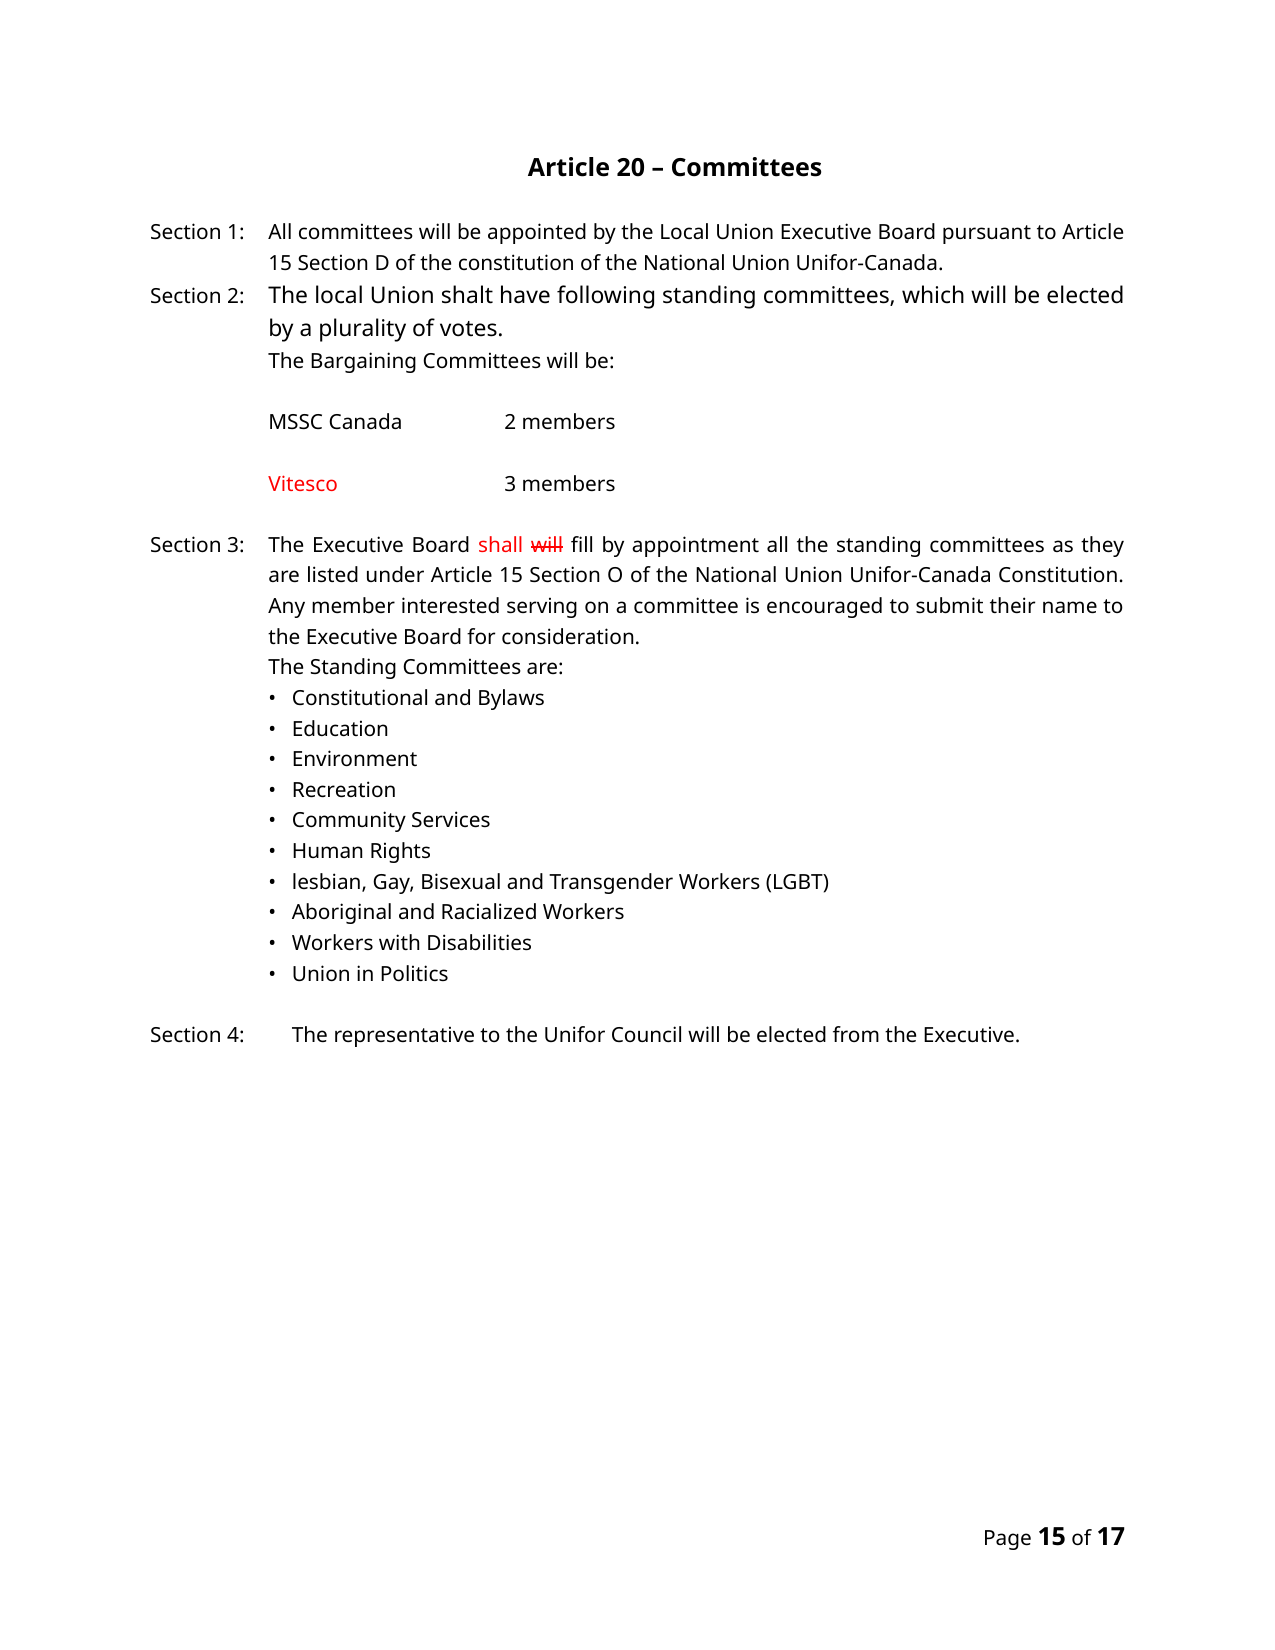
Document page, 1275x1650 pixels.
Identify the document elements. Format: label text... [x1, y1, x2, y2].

list The local Union shalt have following standing committees, which will be elected by a plurality of votes. [150, 279, 1125, 344]
list • Environment [268, 744, 1125, 773]
list • Union in Politics [268, 959, 1125, 987]
list • Recreation [268, 775, 1125, 803]
list • Education [268, 714, 1125, 742]
list Vitesco 3 members [268, 469, 1125, 497]
list The Standing Committees are: [268, 652, 1125, 681]
list The Bargaining Committees will be: [268, 346, 1125, 374]
list • Workers with Disabilities [268, 928, 1125, 956]
list MSSC Canada 2 members [268, 407, 1125, 436]
list All committees will be appointed by the Local Union Executive Board pursuant to Article 15 Section D of the constitution of the National Union Unifor-Canada. [150, 217, 1125, 276]
list Article 20 – Committees [225, 150, 1125, 184]
list The representative to the Unifor Council will be elected from the Executive. [150, 1020, 1125, 1048]
list • Community Services [268, 806, 1125, 834]
list • lesbian, Gay, Bisexual and Transgender Workers (LGBT) [268, 867, 1125, 895]
list • Human Rights [268, 836, 1125, 864]
list • Aboriginal and Racialized Workers [268, 897, 1125, 926]
list The Executive Board shall will fill by appointment all the standing committees as they are listed under Article 15 Section O of the National Union Unifor-Canada Constitution. Any member interested serving on a committee is encouraged to submit their name to the Executive Board for consideration. [150, 530, 1125, 650]
list • Constitutional and Bylaws [268, 683, 1125, 711]
